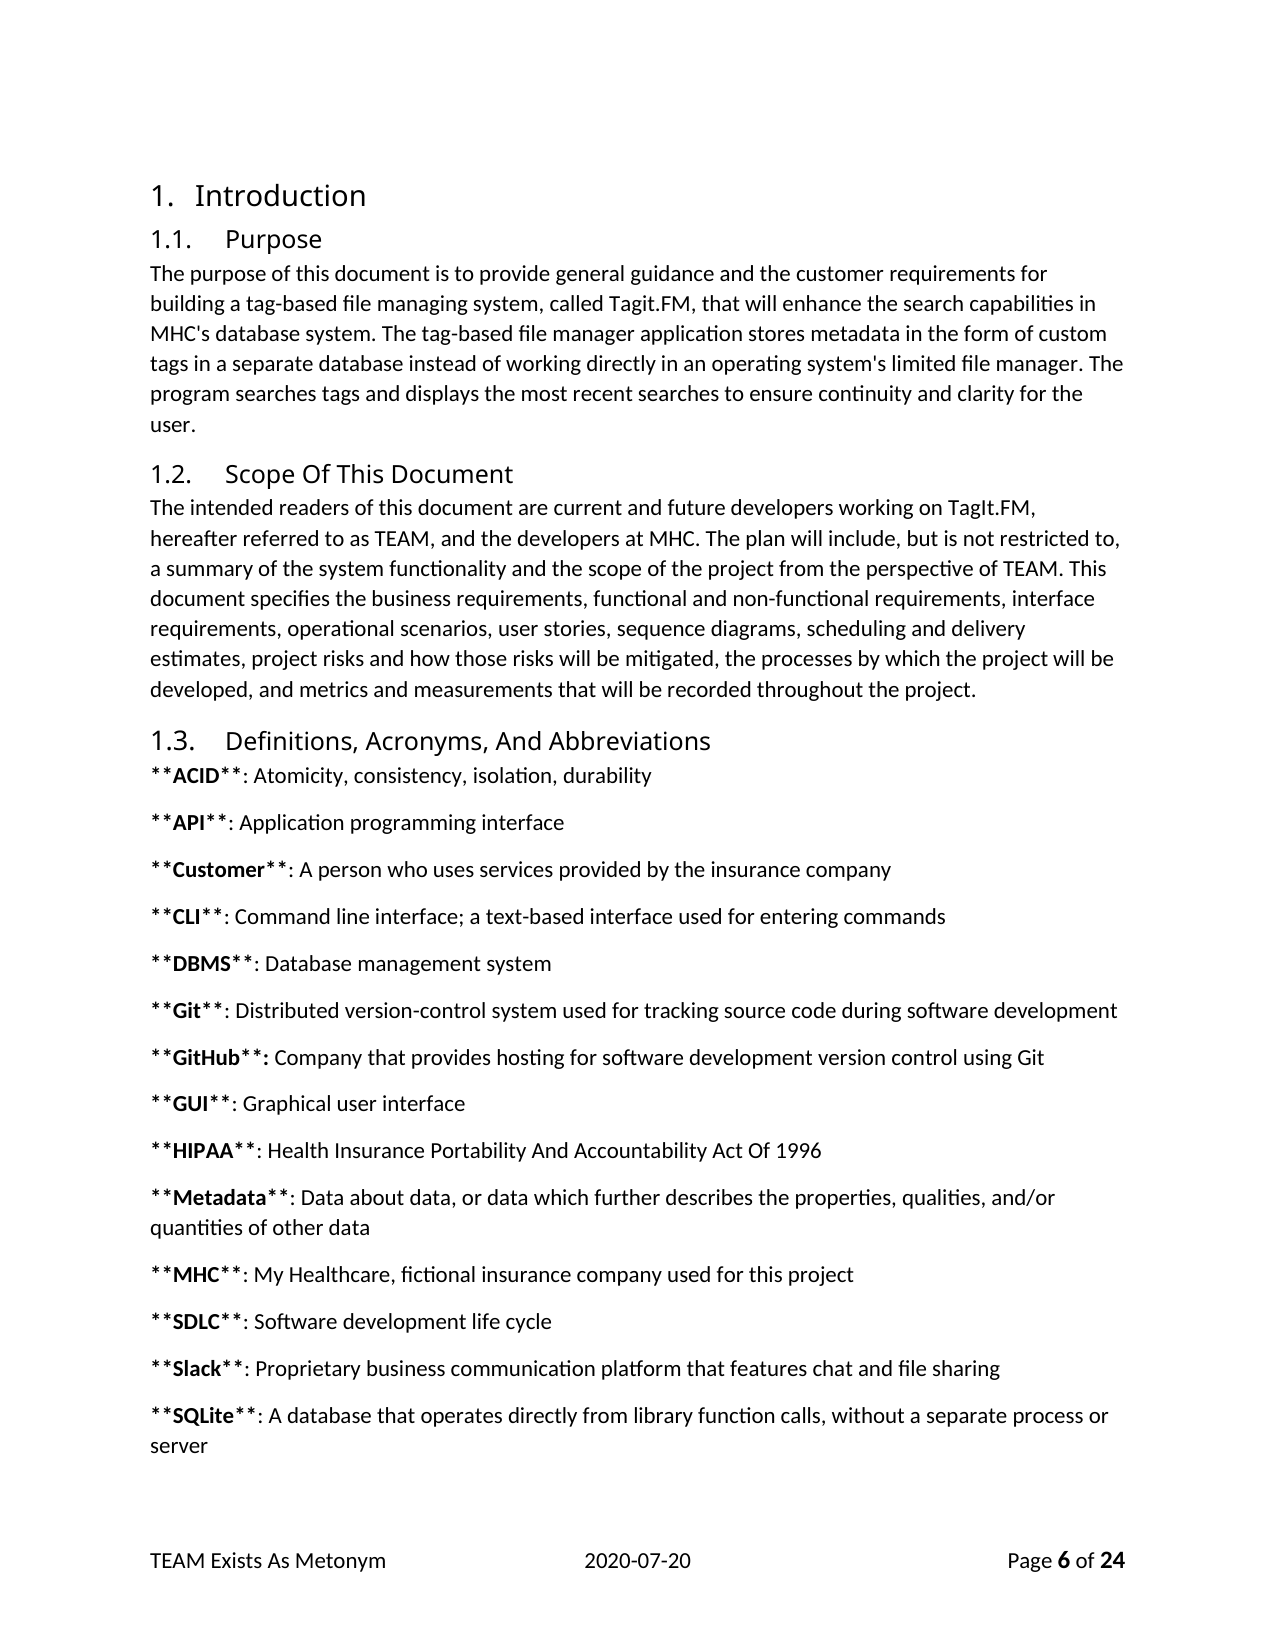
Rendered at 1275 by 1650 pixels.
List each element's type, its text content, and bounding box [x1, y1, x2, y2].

text **DBMS**: Database management system [150, 949, 1125, 977]
text **Metadata**: Data about data, or data which further describes the properties, qualities, and/or quantities of other data [150, 1183, 1125, 1241]
text **SDLC**: Software development life cycle [150, 1307, 1125, 1335]
text **Slack**: Proprietary business communication platform that features chat and file sharing [150, 1354, 1125, 1382]
text The intended readers of this document are current and future developers working on TagIt.FM, hereafter referred to as TEAM, and the developers at MHC. The plan will include, but is not restricted to, a summary of the system functionality and the scope of the project from the perspective of TEAM. This document specifies the business requirements, functional and non-functional requirements, interface requirements, operational scenarios, user stories, sequence diagrams, scheduling and delivery estimates, project risks and how those risks will be mitigated, the processes by which the project will be developed, and metrics and measurements that will be recorded throughout the project. [150, 493, 1125, 703]
text **Customer**: A person who uses services provided by the insurance company [150, 855, 1125, 883]
text **API**: Application programming interface [150, 808, 1125, 836]
subtitle Purpose [150, 222, 1125, 256]
subtitle Definitions, Acronyms, And Abbreviations [150, 722, 1125, 758]
text **GitHub**: Company that provides hosting for software development version control using Git [150, 1043, 1125, 1071]
subtitle Scope Of This Document [150, 457, 1125, 491]
text **HIPAA**: Health Insurance Portability And Accountability Act Of 1996 [150, 1136, 1125, 1164]
subtitle Introduction [150, 175, 1125, 215]
text **Git**: Distributed version-control system used for tracking source code during software development [150, 996, 1125, 1024]
text **GUI**: Graphical user interface [150, 1089, 1125, 1117]
text The purpose of this document is to provide general guidance and the customer requirements for building a tag-based file managing system, called Tagit.FM, that will enhance the search capabilities in MHC's database system. The tag-based file manager application stores metadata in the form of custom tags in a separate database instead of working directly in an operating system's limited file manager. The program searches tags and displays the most recent searches to ensure continuity and clarity for the user. [150, 259, 1125, 438]
text **MHC**: My Healthcare, fictional insurance company used for this project [150, 1260, 1125, 1288]
text **CLI**: Command line interface; a text-based interface used for entering commands [150, 902, 1125, 930]
text **ACID**: Atomicity, consistency, isolation, durability [150, 761, 1125, 789]
text **SQLite**: A database that operates directly from library function calls, without a separate process or server [150, 1401, 1125, 1459]
